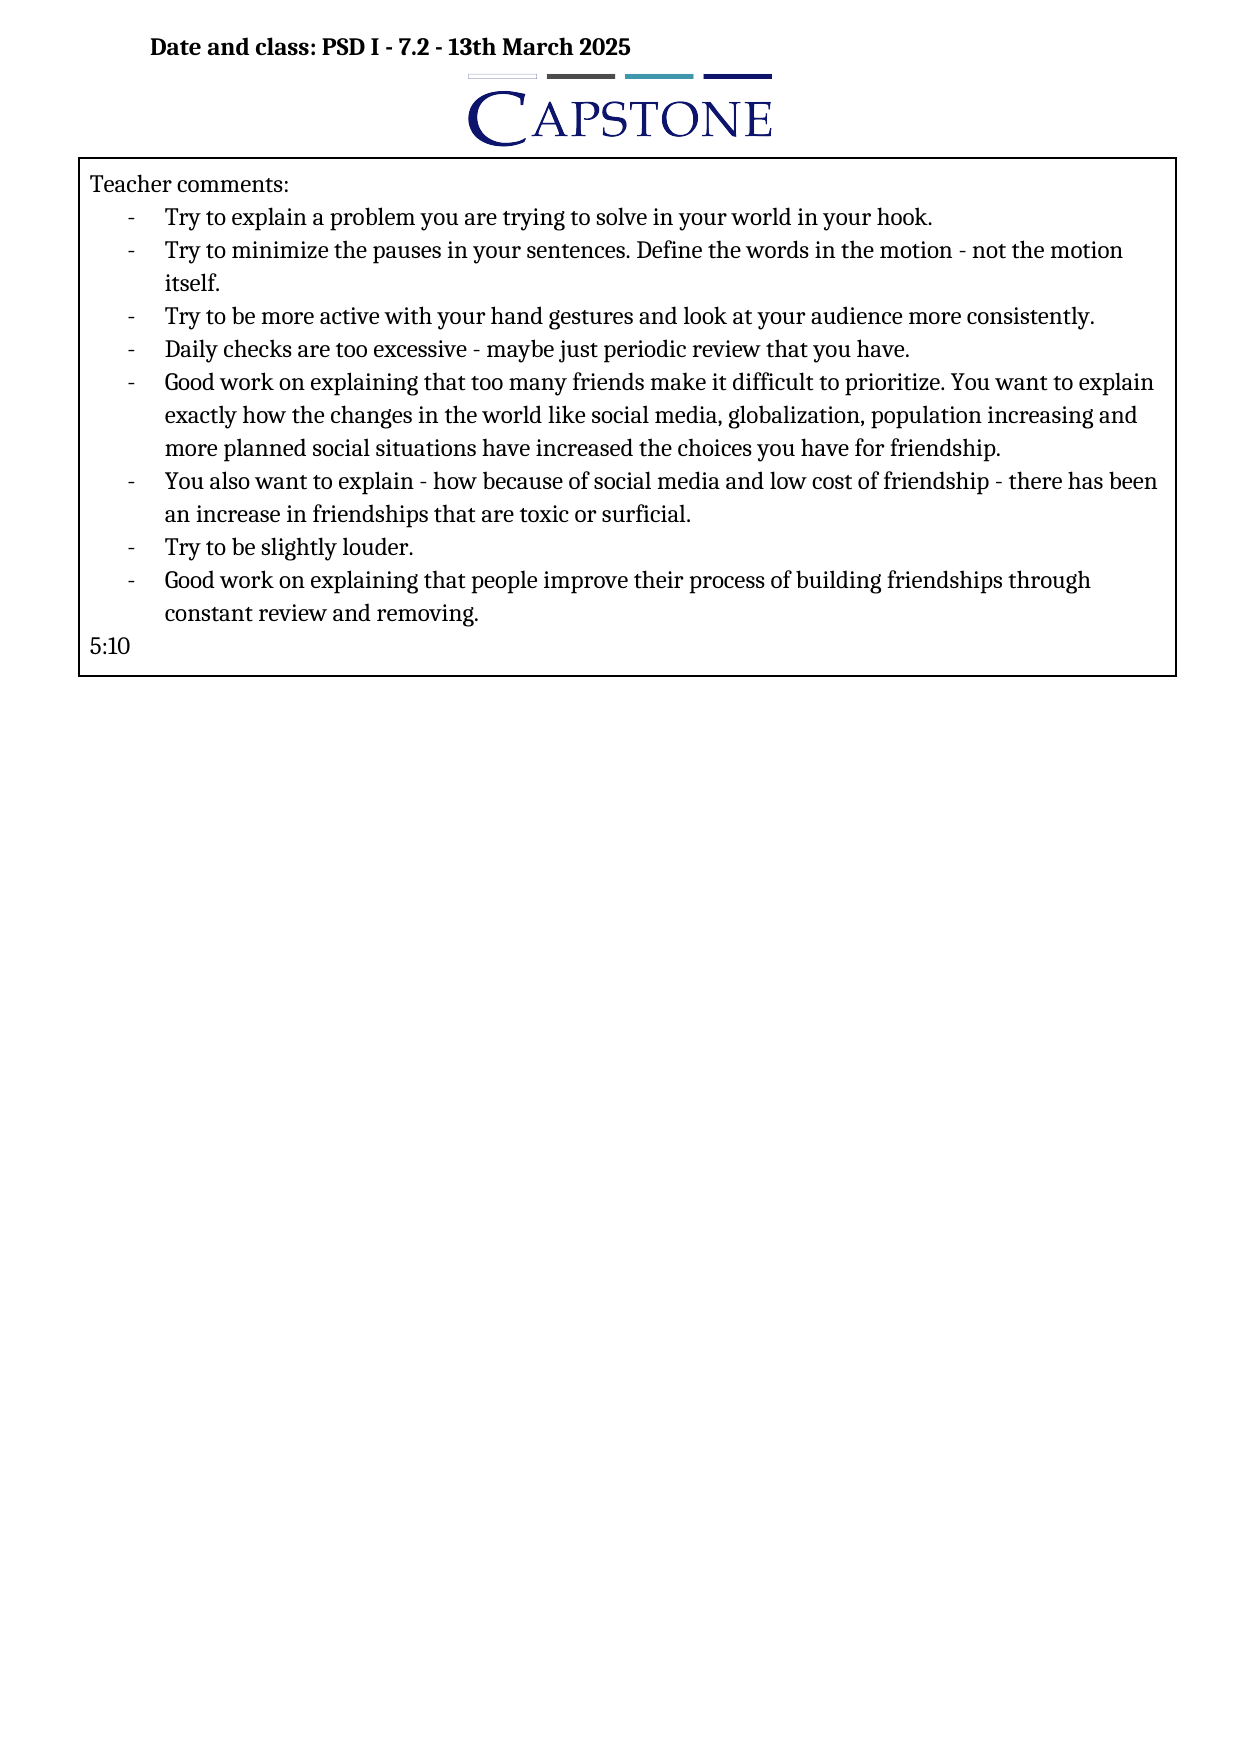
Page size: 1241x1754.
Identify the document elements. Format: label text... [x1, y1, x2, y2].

table_cell Teacher comments: Try to explain a problem you are trying to solve in your world in your hook. Try to minimize the pauses in your sentences. Define the words in the motion - not the motion itself. Try to be more active with your hand gestures and look at your audience more consistently. Daily checks are too excessive - maybe just periodic review that you have. Good work on explaining that too many friends make it difficult to prioritize. You want to explain exactly how the changes in the world like social media, globalization, population increasing and more planned social situations have increased the choices you have for friendship. You also want to explain - how because of social media and low cost of friendship - there has been an increase in friendships that are toxic or surficial. Try to be slightly louder. Good work on explaining that people improve their process of building friendships through constant review and removing. 5:10 [80, 159, 1175, 675]
picture [460, 66, 781, 153]
